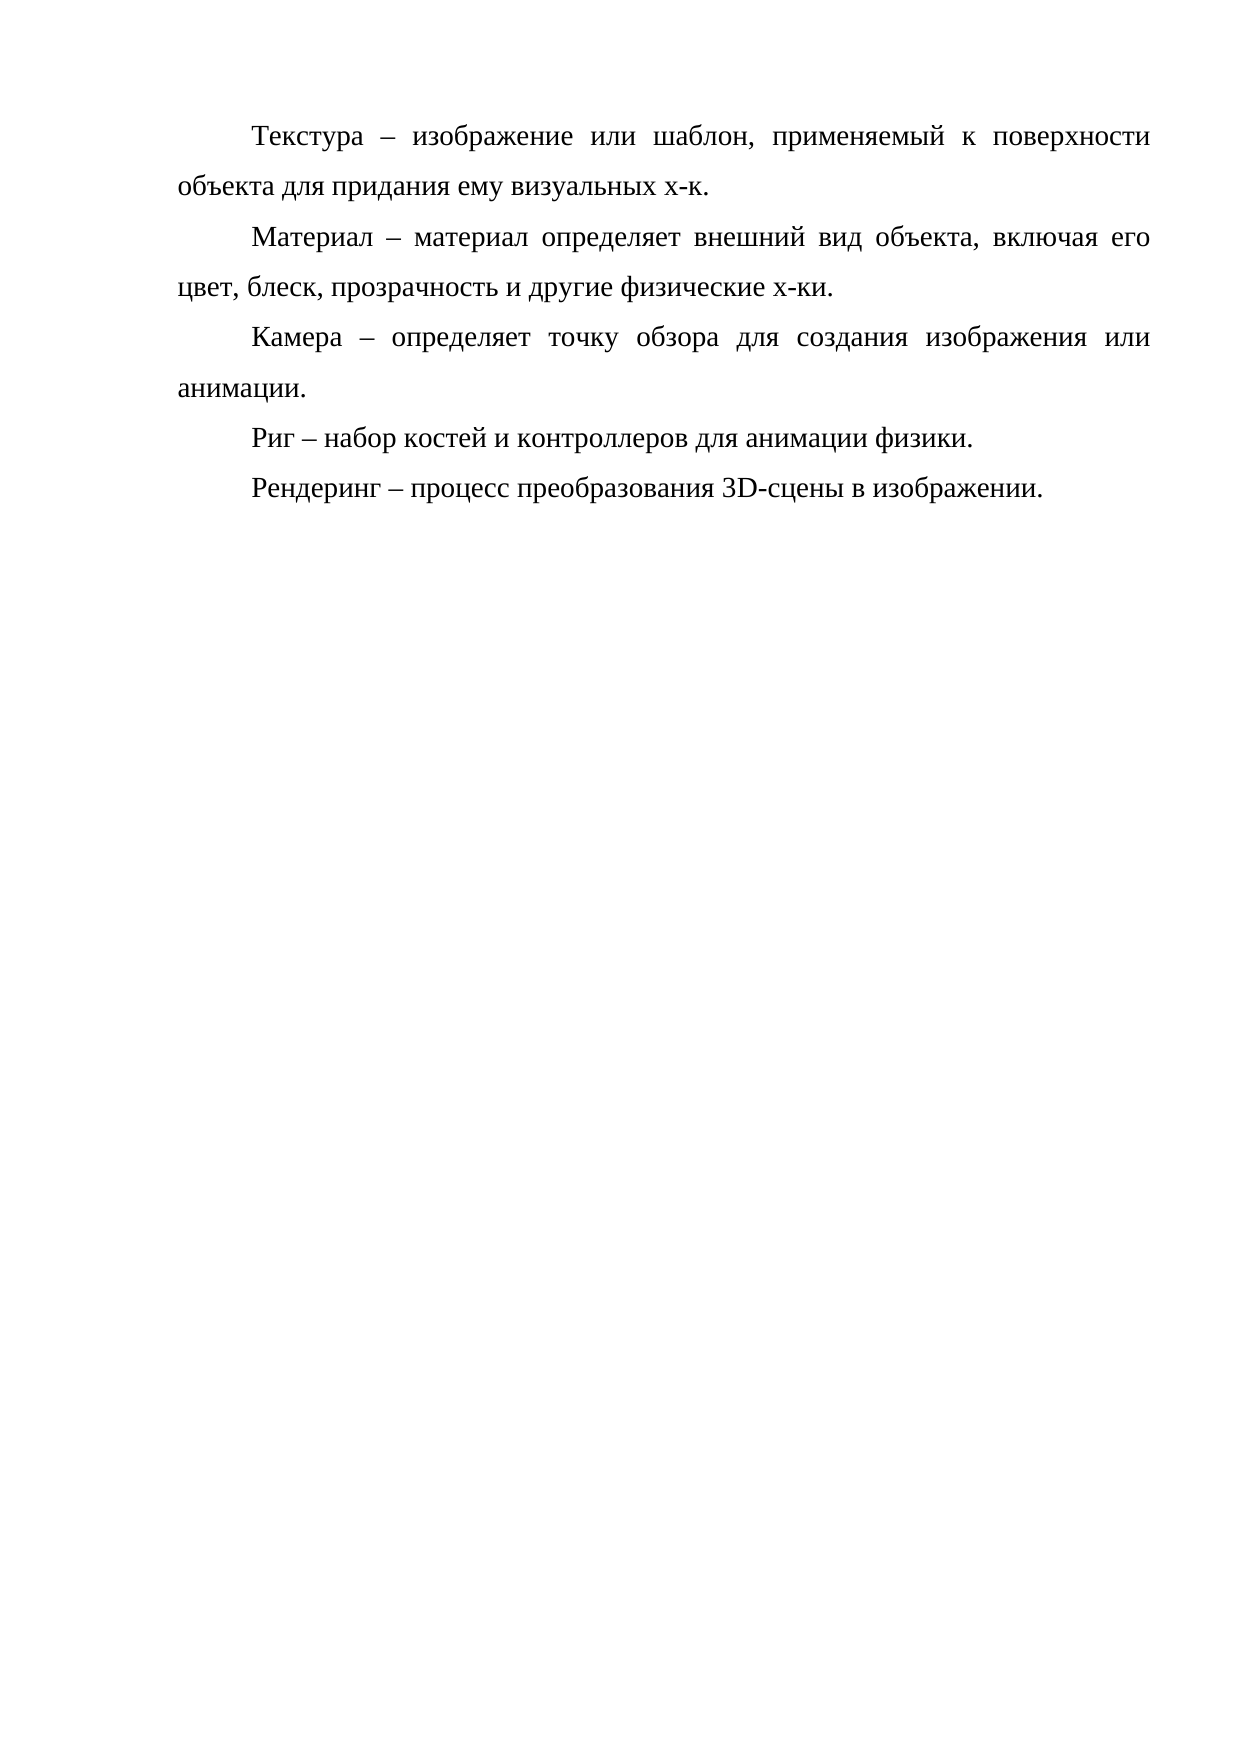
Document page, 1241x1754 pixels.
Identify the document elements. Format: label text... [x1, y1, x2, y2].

text Камера – определяет точку обзора для создания изображения или анимации. [177, 319, 1152, 403]
text Риг – набор костей и контроллеров для анимации физики. [177, 420, 1152, 453]
text Текстура – изображение или шаблон, применяемый к поверхности объекта для придания ему визуальных х-к. [177, 118, 1152, 202]
text Рендеринг – процесс преобразования 3D-сцены в изображении. [177, 470, 1152, 504]
text Материал – материал определяет внешний вид объекта, включая его цвет, блеск, прозрачность и другие физические х-ки. [177, 219, 1152, 303]
